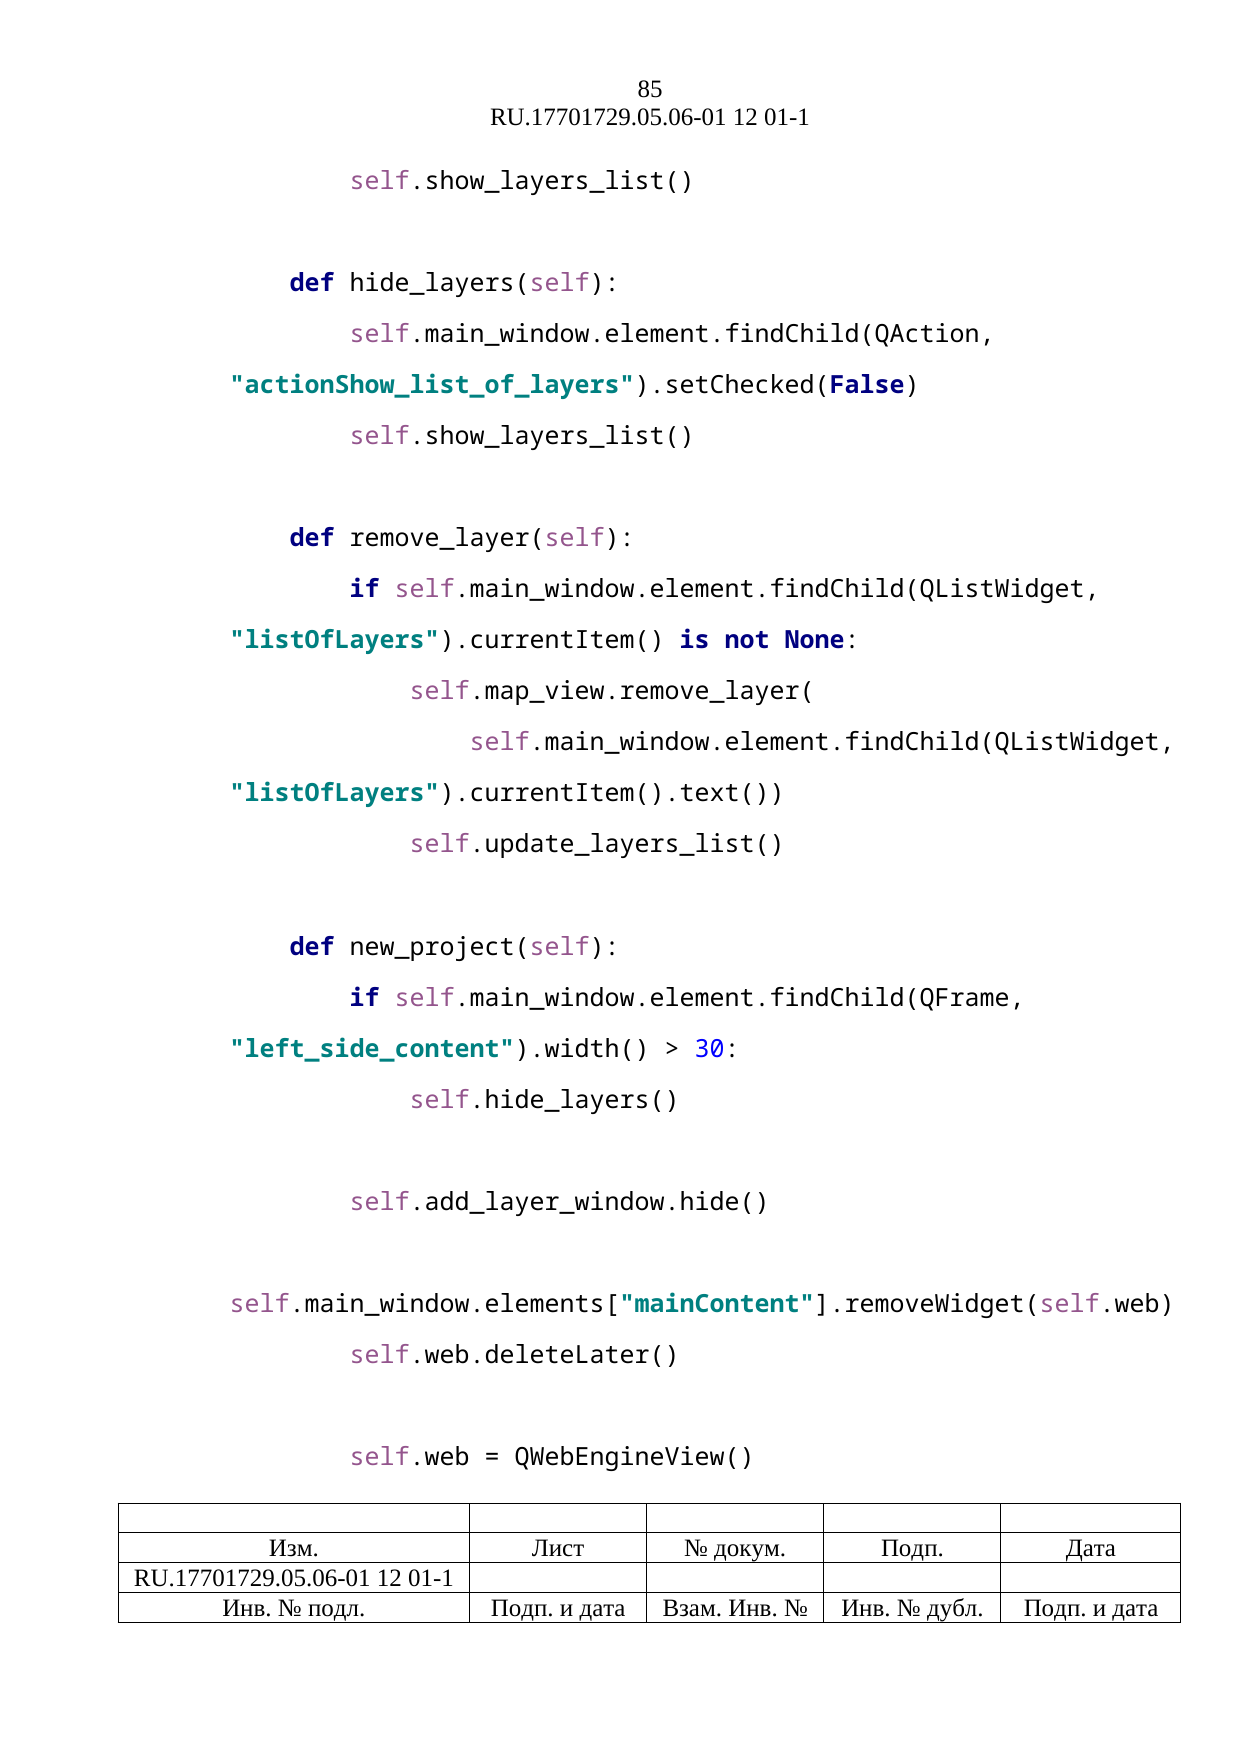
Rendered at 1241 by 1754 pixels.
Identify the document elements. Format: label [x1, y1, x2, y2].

text [229, 162, 1181, 1473]
